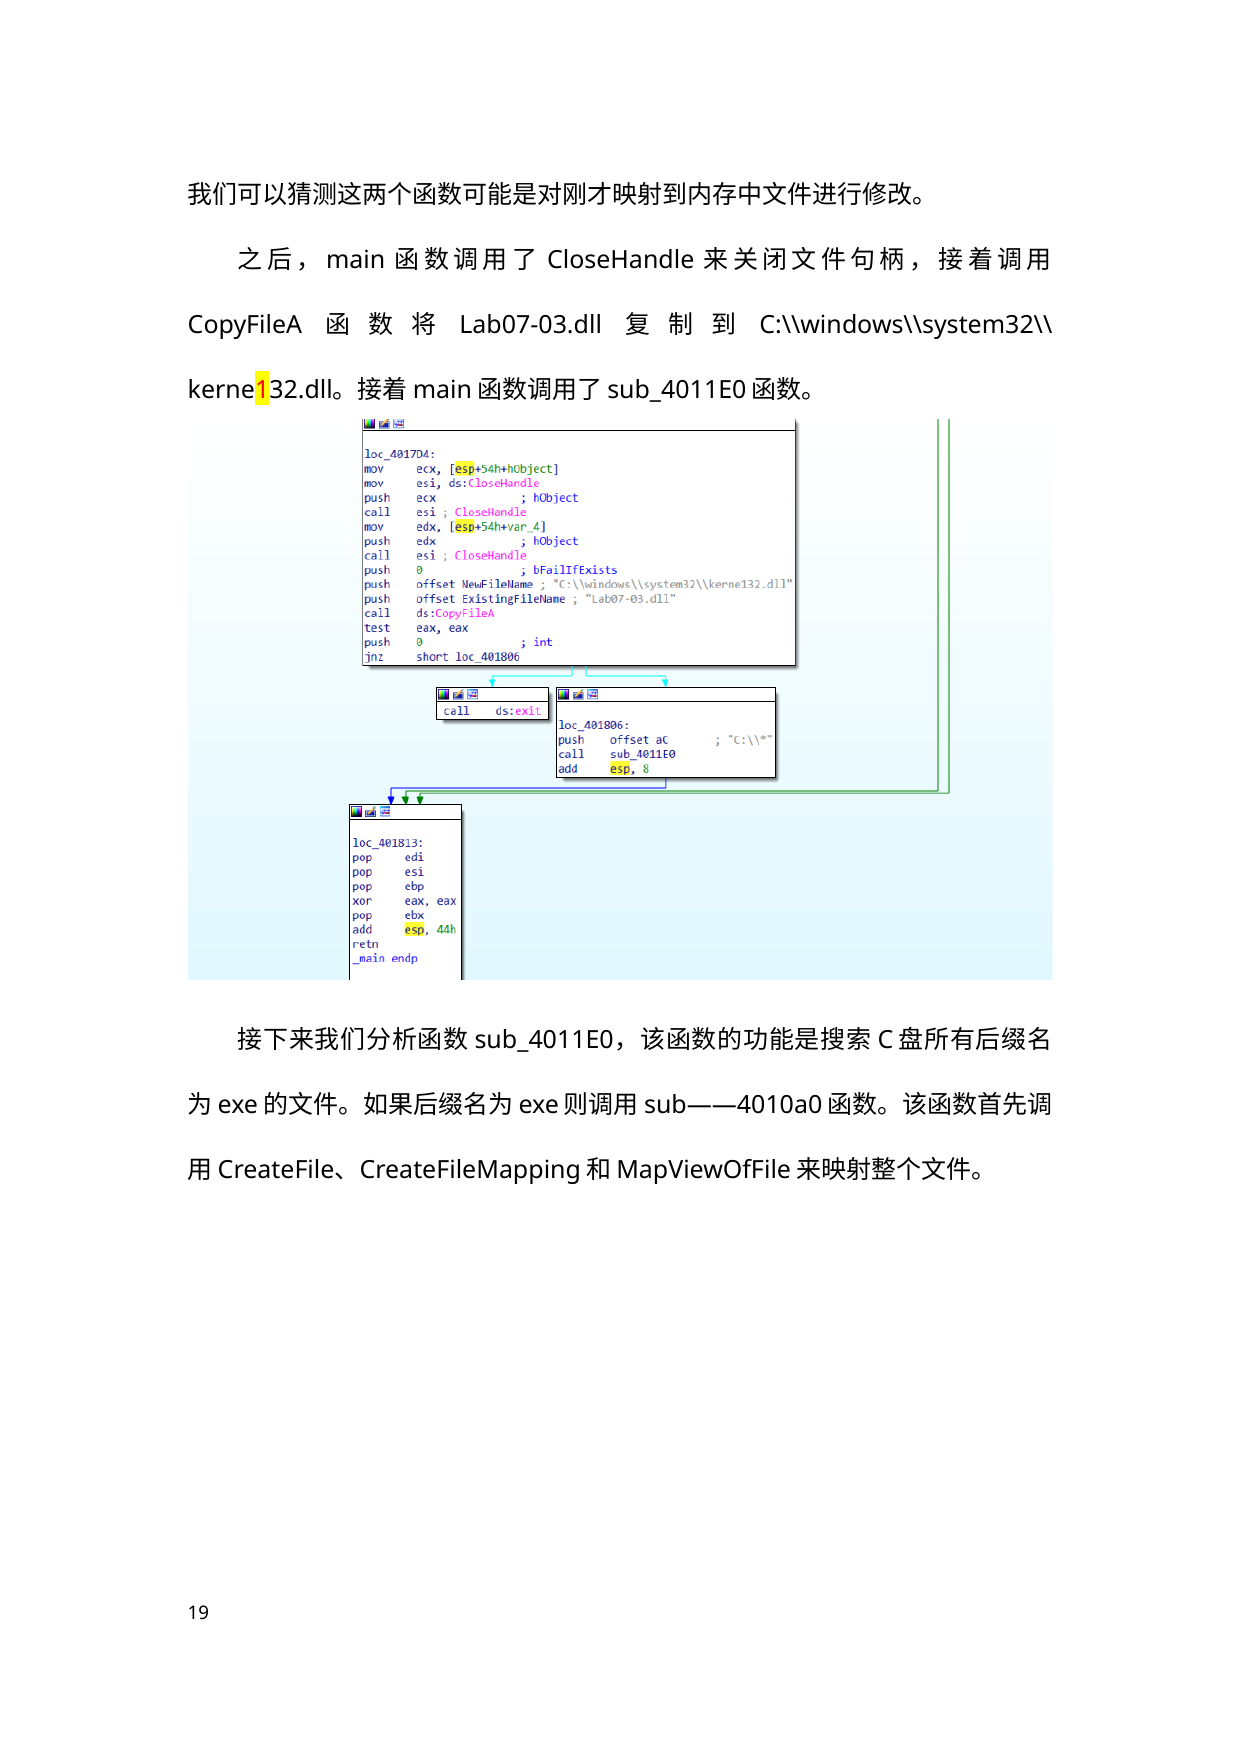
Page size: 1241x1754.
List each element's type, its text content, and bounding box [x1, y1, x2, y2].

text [187, 160, 1053, 225]
text 之后，main函数调用了CloseHandle来关闭文件句柄，接着调用CopyFileA函数将Lab07-03.dll复制到C:\\windows\\system32\\kerne132.dll。接着main函数调用了sub_4011E0函数。 [187, 225, 1053, 419]
text 接下来我们分析函数sub_4011E0，该函数的功能是搜索C盘所有后缀名为exe的文件。如果后缀名为exe则调用sub——4010a0函数。该函数首先调用CreateFile、CreateFileMapping和MapViewOfFile来映射整个文件。 [187, 1005, 1053, 1200]
picture [187, 419, 1053, 980]
